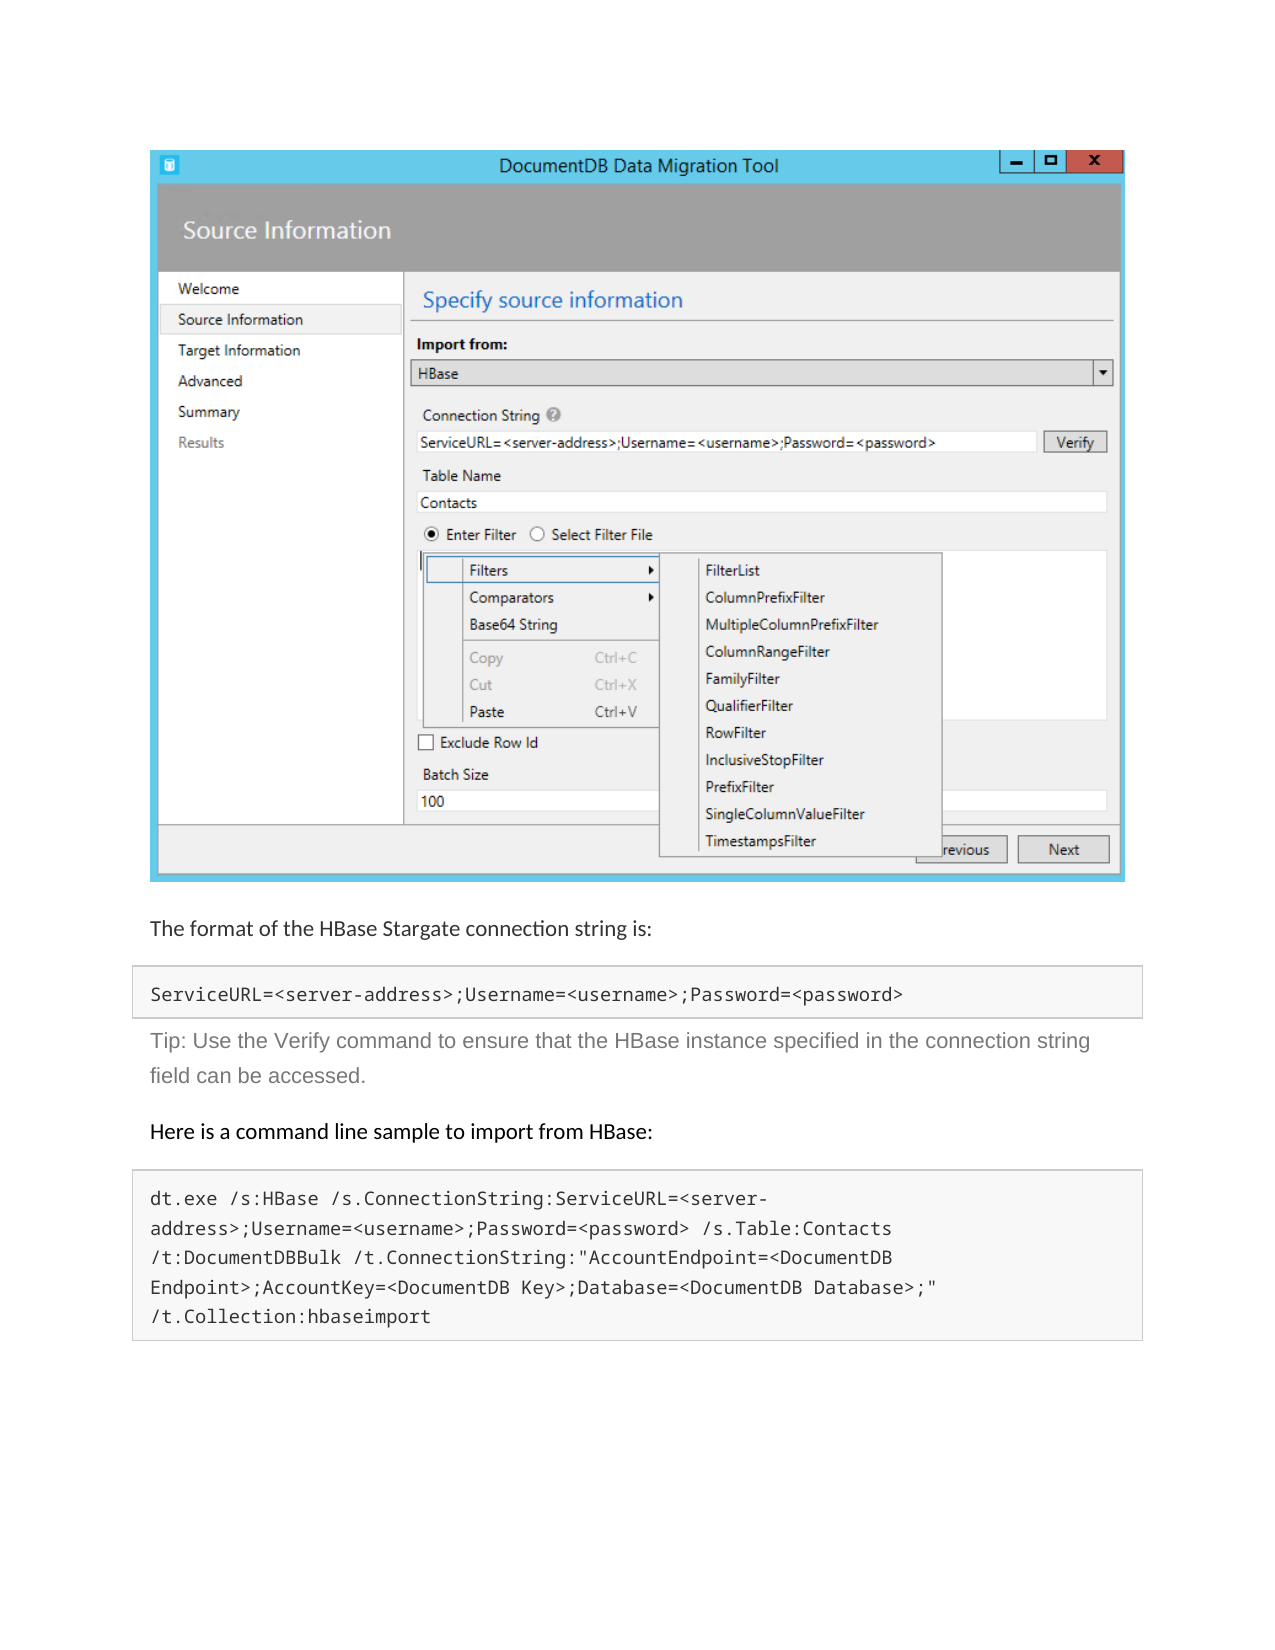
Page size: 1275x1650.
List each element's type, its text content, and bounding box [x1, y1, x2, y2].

text Here is a command line sample to import from HBase: [150, 1111, 1125, 1146]
picture [150, 150, 1125, 882]
text Tip: Use the Verify command to ensure that the HBase instance specified in the connection string field can be accessed. [150, 1019, 1125, 1088]
text The format of the HBase Stargate connection string is: [150, 907, 1125, 942]
text ServiceURL=<server-address>;Username=<username>;Password=<password> [133, 967, 1142, 1017]
text dt.exe /s:HBase /s.ConnectionString:ServiceURL=<server-address>;Username=<username>;Password=<password> /s.Table:Contacts /t:DocumentDBBulk /t.ConnectionString:"AccountEndpoint=<DocumentDB Endpoint>;AccountKey=<DocumentDB Key>;Database=<DocumentDB Database>;" /t.Collection:hbaseimport [133, 1171, 1142, 1340]
